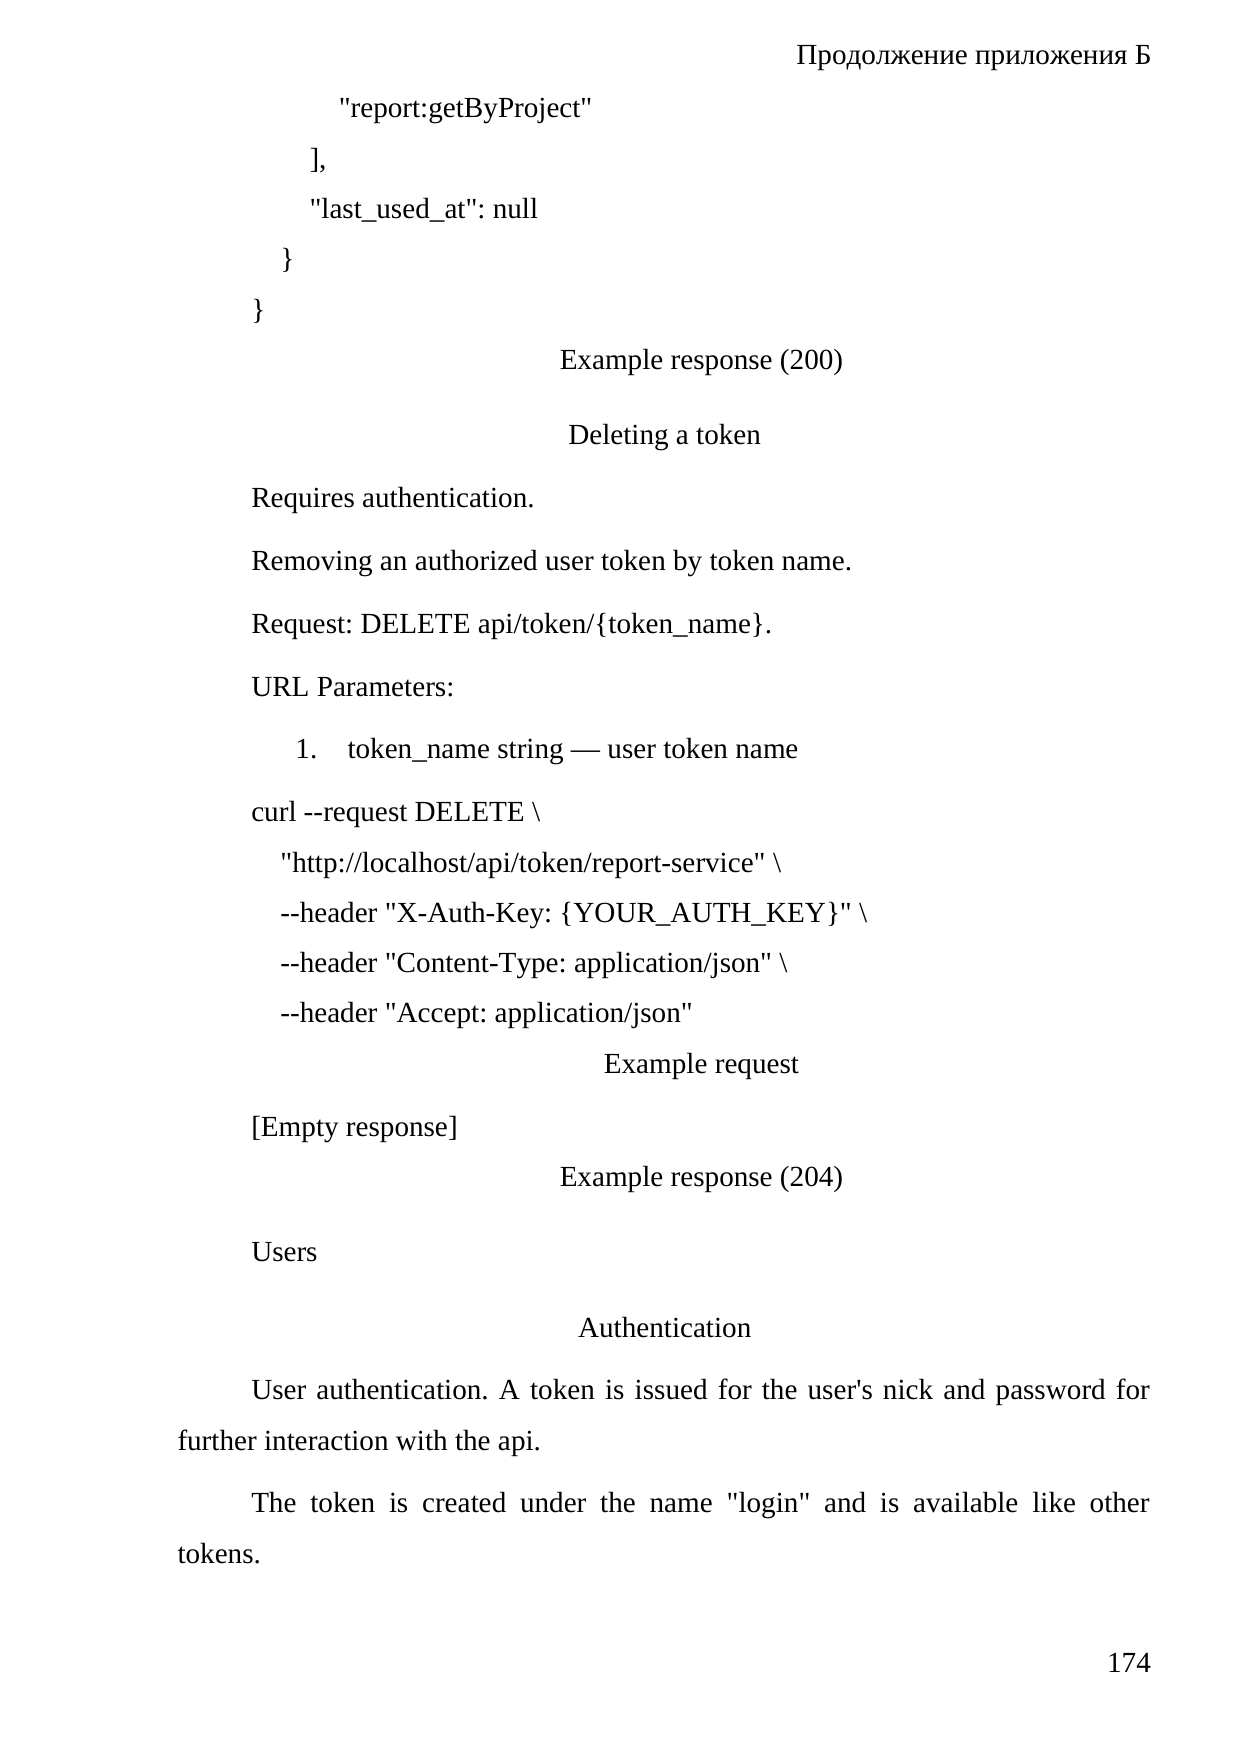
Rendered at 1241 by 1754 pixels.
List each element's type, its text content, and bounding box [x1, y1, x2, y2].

text "http://localhost/api/token/report-service" \ [177, 845, 1152, 878]
list token_name string — user token name [251, 732, 1152, 765]
text --header "Content-Type: application/json" \ [177, 945, 1152, 979]
text Example response (204) [177, 1159, 1152, 1193]
text Requires authentication. [177, 480, 1152, 514]
subtitle Authentication [177, 1310, 1152, 1343]
text ], [177, 141, 1152, 174]
text [Empty response] [177, 1109, 1152, 1142]
text "last_used_at": null [177, 191, 1152, 225]
text curl --request DELETE \ [177, 794, 1152, 828]
text The token is created under the name "login" and is available like other tokens. [177, 1486, 1152, 1569]
text User authentication. A token is issued for the user's nick and password for further interaction with the api. [177, 1372, 1152, 1456]
text Example response (200) [177, 342, 1152, 376]
text URL Parameters: [177, 669, 1152, 702]
text Request: DELETE api/token/{token_name}. [177, 606, 1152, 639]
text Example request [177, 1046, 1152, 1079]
text } [177, 242, 1152, 275]
text --header "Accept: application/json" [177, 996, 1152, 1029]
subtitle Users [251, 1234, 1152, 1268]
text Removing an authorized user token by token name. [177, 543, 1152, 577]
subtitle Deleting a token [177, 417, 1152, 451]
text "report:getByProject" [177, 91, 1152, 124]
text --header "X-Auth-Key: {YOUR_AUTH_KEY}" \ [177, 895, 1152, 928]
text } [177, 292, 1152, 325]
